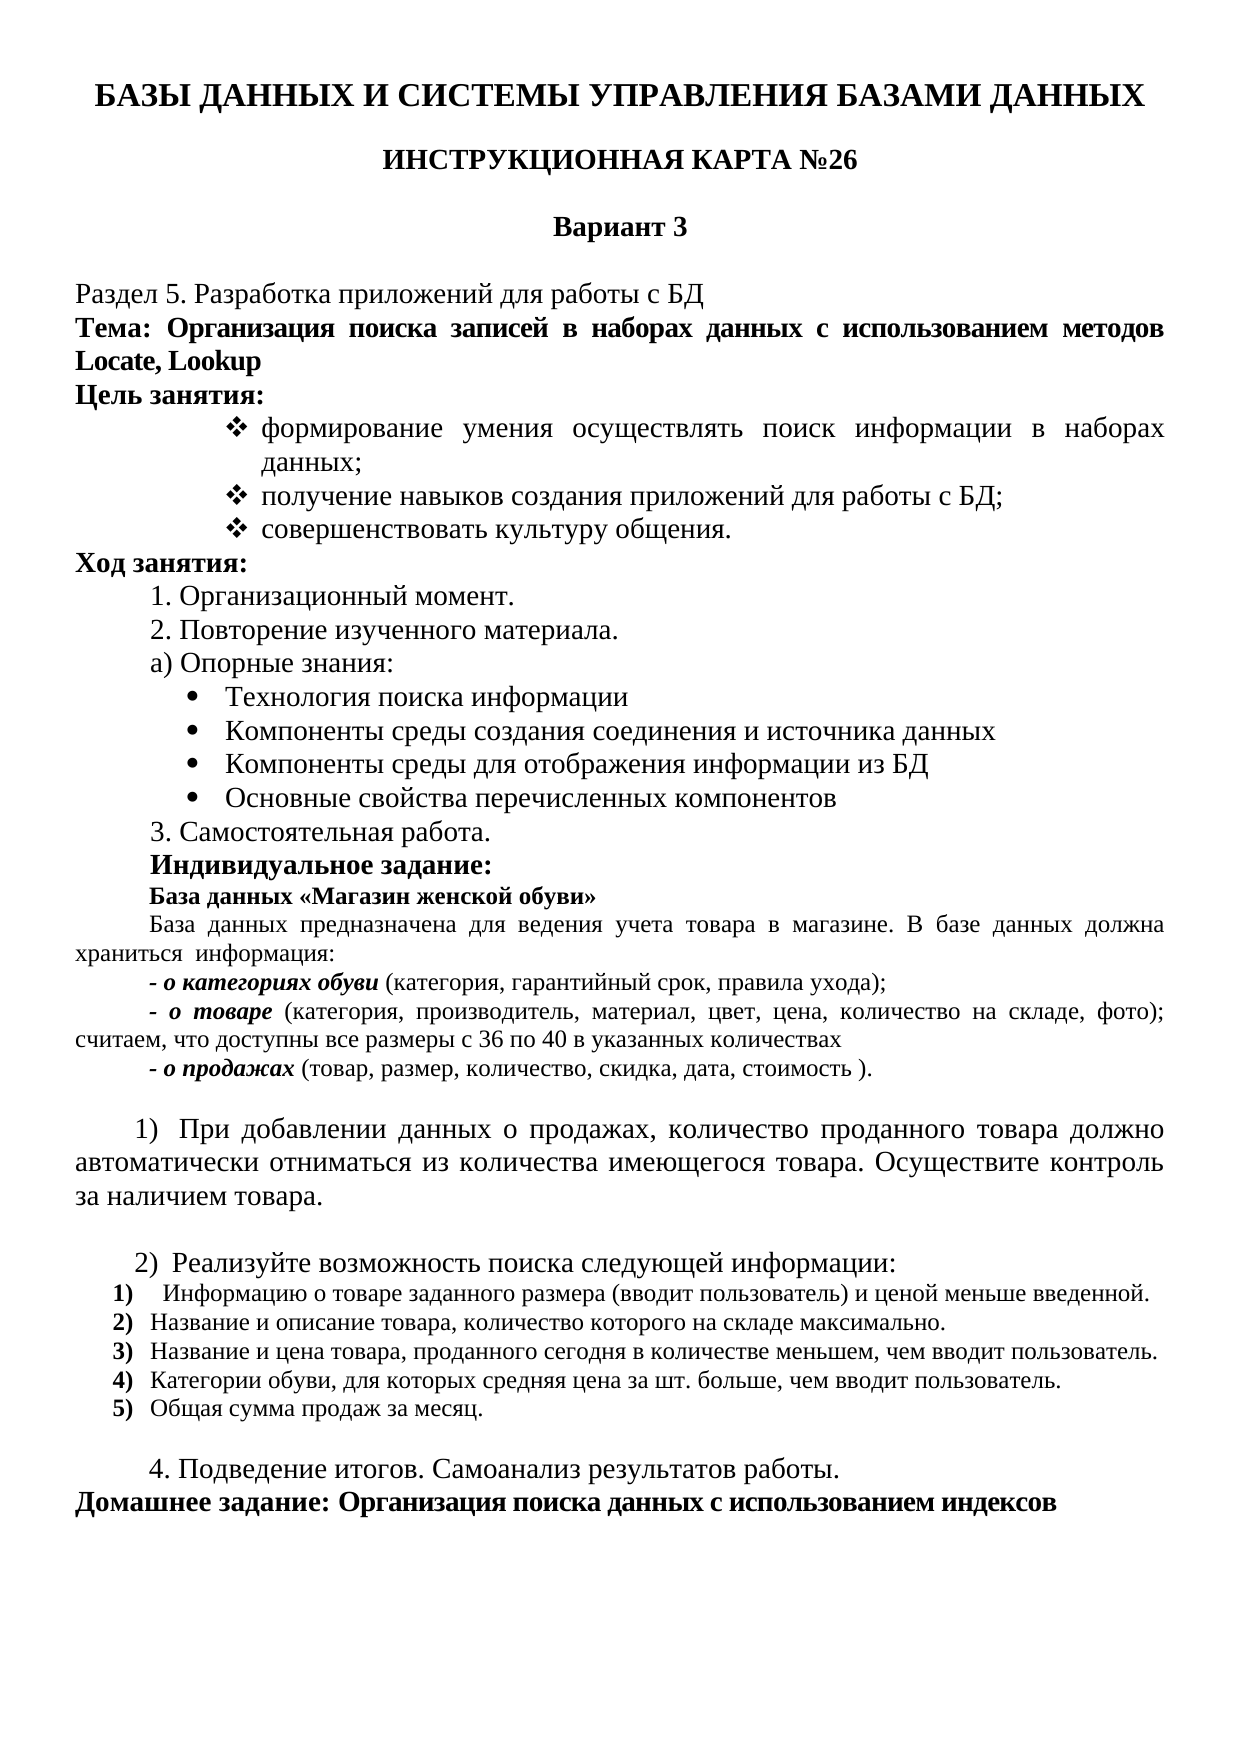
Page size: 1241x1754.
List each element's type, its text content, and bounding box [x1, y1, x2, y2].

list совершенствовать культуру общения. [223, 511, 1165, 545]
list Компоненты среды создания соединения и источника данных [187, 713, 1165, 746]
list 4. Подведение итогов. Самоанализ результатов работы. [149, 1451, 1165, 1484]
list Название и описание товара, количество которого на складе максимально. [112, 1307, 1165, 1336]
text База данных предназначена для ведения учета товара в магазине. В базе данных должна храниться информация: [75, 909, 1165, 967]
list Индивидуальное задание: [150, 847, 1165, 881]
list Общая сумма продаж за месяц. [112, 1393, 1165, 1422]
list При добавлении данных о продажах, количество проданного товара должно автоматически отниматься из количества имеющегося товара. Осуществите контроль за наличием товара. [75, 1111, 1165, 1211]
list формирование умения осуществлять поиск информации в наборах данных; [223, 410, 1165, 478]
list Реализуйте возможность поиска следующей информации: [134, 1245, 1165, 1278]
text База данных «Магазин женской обуви» [75, 881, 1165, 909]
list a) Опорные знания: [150, 646, 1165, 679]
text Ход занятия: [75, 545, 1165, 578]
text - о продажах (товар, размер, количество, скидка, дата, стоимость ). [75, 1053, 1165, 1082]
list 3. Самостоятельная работа. [150, 814, 1165, 847]
list Компоненты среды для отображения информации из БД [187, 746, 1165, 780]
text Тема: Организация поиска записей в наборах данных с использованием методов Locate, Lookup [75, 310, 1165, 377]
text Домашнее задание: Организация поиска данных с использованием индексов [75, 1484, 1165, 1518]
list 2. Повторение изученного материала. [150, 612, 1165, 646]
text Цель занятия: [75, 377, 1165, 410]
list Категории обуви, для которых средняя цена за шт. больше, чем вводит пользователь. [112, 1365, 1165, 1393]
list Технология поиска информации [187, 679, 1165, 713]
list Информацию о товаре заданного размера (вводит пользователь) и ценой меньше введенной. [112, 1278, 1165, 1307]
text - о товаре (категория, производитель, материал, цвет, цена, количество на складе, фото); считаем, что доступны все размеры с 36 по 40 в указанных количествах [75, 996, 1165, 1053]
text - о категориях обуви (категория, гарантийный срок, правила ухода); [75, 967, 1165, 996]
text Вариант 3 [75, 209, 1165, 243]
list Название и цена товара, проданного сегодня в количестве меньшем, чем вводит пользователь. [112, 1336, 1165, 1365]
subtitle БАЗЫ ДАННЫХ И СИСТЕМЫ УПРАВЛЕНИЯ БАЗАМИ ДАННЫХ [75, 75, 1165, 113]
text 1. Организационный момент. [150, 578, 1165, 612]
subtitle ИНСТРУКЦИОННАЯ КАРТА №26 [75, 142, 1165, 176]
text Раздел 5. Разработка приложений для работы с БД [75, 276, 1165, 310]
list Основные свойства перечисленных компонентов [187, 780, 1165, 814]
list получение навыков создания приложений для работы с БД; [223, 478, 1165, 511]
